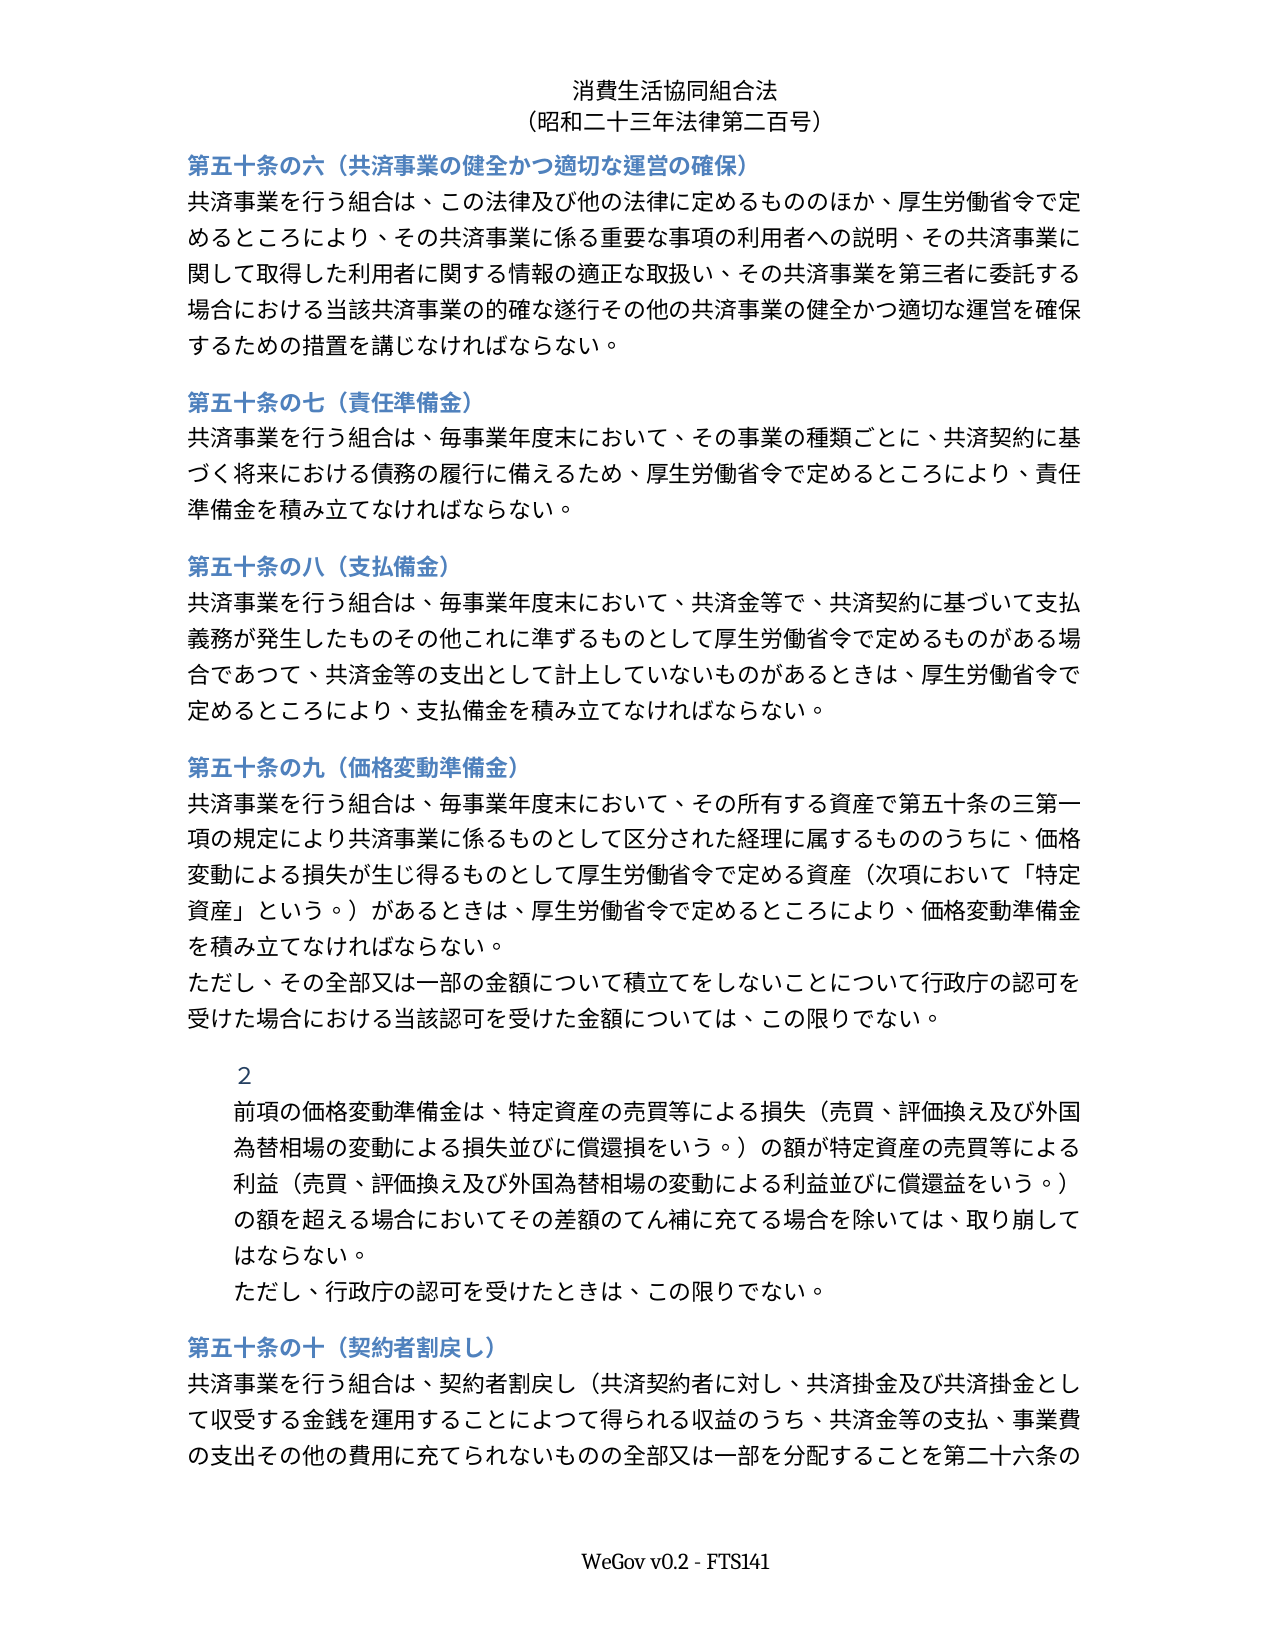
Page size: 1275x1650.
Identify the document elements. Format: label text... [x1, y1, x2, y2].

text 共済事業を行う組合は、毎事業年度末において、その所有する資産で第五十条の三第一項の規定により共済事業に係るものとして区分された経理に属するもののうちに、価格変動による損失が生じ得るものとして厚生労働省令で定める資産（次項において「特定資産」という。）があるときは、厚生労働省令で定めるところにより、価格変動準備金を積み立てなければならない。 ただし、その全部又は一部の金額について積立てをしないことについて行政庁の認可を受けた場合における当該認可を受けた金額については、この限りでない。 [187, 787, 1087, 1034]
text 前項の価格変動準備金は、特定資産の売買等による損失（売買、評価換え及び外国為替相場の変動による損失並びに償還損をいう。）の額が特定資産の売買等による利益（売買、評価換え及び外国為替相場の変動による利益並びに償還益をいう。）の額を超える場合においてその差額のてん補に充てる場合を除いては、取り崩してはならない。 ただし、行政庁の認可を受けたときは、この限りでない。 [233, 1096, 1087, 1307]
subtitle 第五十条の十（契約者割戻し） [187, 1332, 1087, 1363]
text 共済事業を行う組合は、毎事業年度末において、その事業の種類ごとに、共済契約に基づく将来における債務の履行に備えるため、厚生労働省令で定めるところにより、責任準備金を積み立てなければならない。 [187, 422, 1087, 526]
subtitle ２ [233, 1060, 1087, 1091]
text 共済事業を行う組合は、この法律及び他の法律に定めるもののほか、厚生労働省令で定めるところにより、その共済事業に係る重要な事項の利用者への説明、その共済事業に関して取得した利用者に関する情報の適正な取扱い、その共済事業を第三者に委託する場合における当該共済事業の的確な遂行その他の共済事業の健全かつ適切な運営を確保するための措置を講じなければならない。 [187, 186, 1087, 361]
subtitle 第五十条の八（支払備金） [187, 551, 1087, 582]
subtitle 第五十条の七（責任準備金） [187, 386, 1087, 418]
subtitle 第五十条の九（価格変動準備金） [187, 752, 1087, 783]
text 共済事業を行う組合は、毎事業年度末において、共済金等で、共済契約に基づいて支払義務が発生したものその他これに準ずるものとして厚生労働省令で定めるものがある場合であつて、共済金等の支出として計上していないものがあるときは、厚生労働省令で定めるところにより、支払備金を積み立てなければならない。 [187, 587, 1087, 726]
subtitle 第五十条の六（共済事業の健全かつ適切な運営の確保） [187, 150, 1087, 181]
